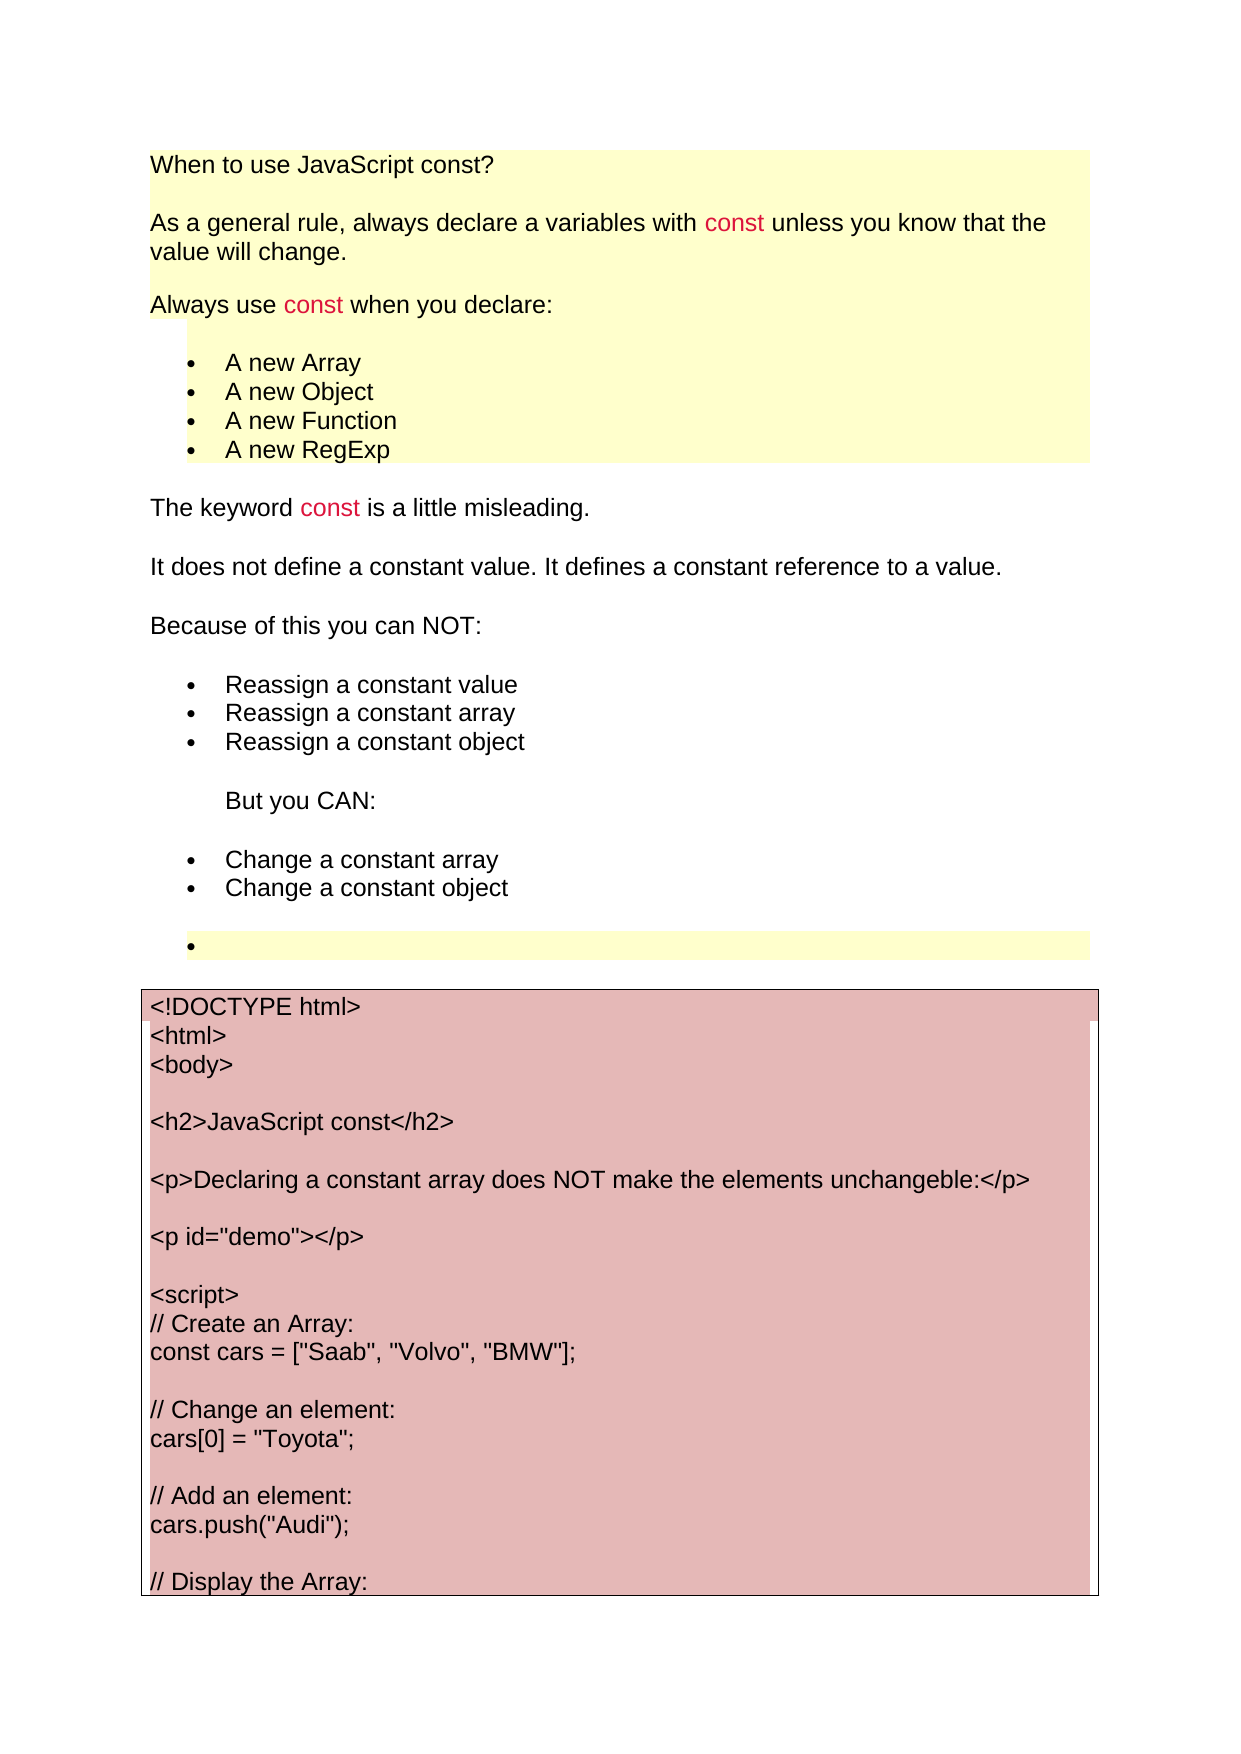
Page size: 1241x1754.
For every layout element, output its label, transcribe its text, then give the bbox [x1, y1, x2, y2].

text Always use const when you declare: [150, 291, 1090, 319]
text But you CAN: [225, 786, 1090, 815]
subtitle When to use JavaScript const? [150, 150, 1090, 179]
list Reassign a constant object [187, 727, 1090, 756]
text <p id="demo"></p> [150, 1222, 1090, 1251]
text cars[0] = "Toyota"; [150, 1424, 1090, 1452]
text It does not define a constant value. It defines a constant reference to a value. [150, 552, 1090, 581]
list Reassign a constant array [187, 698, 1090, 727]
text <html> [150, 1021, 1090, 1050]
text // Add an element: [150, 1481, 1090, 1510]
list Change a constant object [187, 873, 1090, 902]
text // Create an Array: [150, 1309, 1090, 1337]
text The keyword const is a little misleading. [150, 493, 1090, 522]
list A new Object [187, 377, 1090, 406]
text Because of this you can NOT: [150, 611, 1090, 640]
list Reassign a constant value [187, 670, 1090, 698]
list A new Function [187, 406, 1090, 435]
list A new RegExp [187, 435, 1090, 463]
text <p>Declaring a constant array does NOT make the elements unchangeble:</p> [150, 1165, 1090, 1194]
text <!DOCTYPE html> [142, 990, 1098, 1021]
text <h2>JavaScript const</h2> [150, 1107, 1090, 1136]
text cars.push("Audi"); [150, 1510, 1090, 1539]
text // Display the Array: [150, 1567, 1090, 1595]
text <script> [150, 1280, 1090, 1309]
text // Change an element: [150, 1395, 1090, 1424]
list Change a constant array [187, 845, 1090, 873]
text <body> [150, 1050, 1090, 1079]
text As a general rule, always declare a variables with const unless you know that the value will change. [150, 208, 1090, 266]
text const cars = ["Saab", "Volvo", "BMW"]; [150, 1337, 1090, 1366]
list A new Array [187, 348, 1090, 377]
